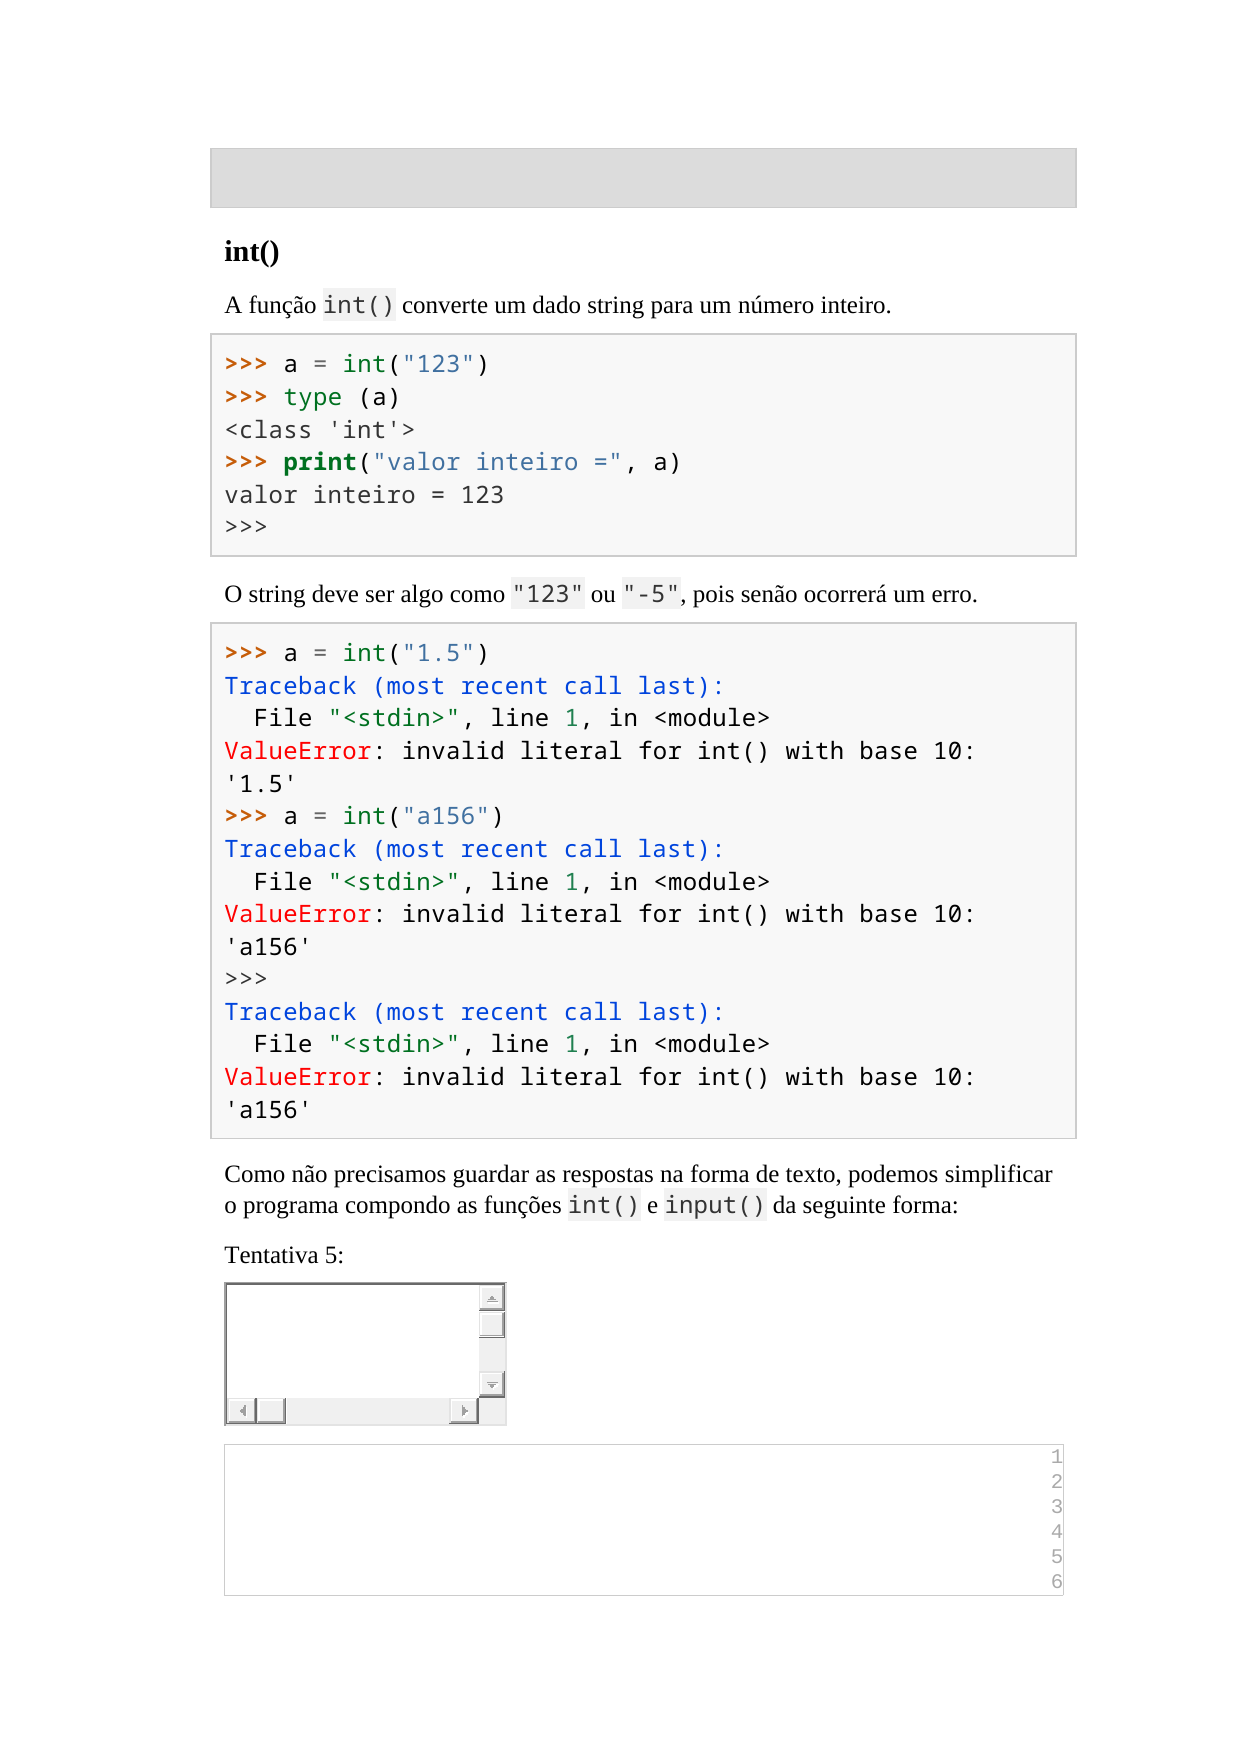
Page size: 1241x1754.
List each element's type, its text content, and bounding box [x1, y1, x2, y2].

text 4 [225, 1519, 1063, 1544]
text >>> a = int("1.5") [212, 624, 1075, 654]
subtitle int() [224, 233, 1063, 268]
text >>> a = int("a156") [212, 785, 1075, 818]
text >>> type (a) [212, 366, 1075, 398]
text ValueError: invalid literal for int() with base 10: 'a156' [212, 883, 1075, 948]
text Tentativa 5: [224, 1241, 1063, 1269]
text >>> [212, 496, 1075, 555]
text A função int() converte um dado string para um número inteiro. [396, 288, 1063, 321]
text 5 [225, 1544, 1063, 1569]
text Como não precisamos guardar as respostas na forma de texto, podemos simplificar o programa compondo as funções int() e input() da seguinte forma: [224, 1159, 1063, 1221]
text File "<stdin>", line 1, in <module> [212, 850, 1075, 883]
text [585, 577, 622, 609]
text File "<stdin>", line 1, in <module> [212, 687, 1075, 720]
text valor inteiro = 123 [212, 463, 1075, 496]
text 6 [225, 1569, 1063, 1595]
text Traceback (most recent call last): [212, 981, 1075, 1013]
text O string deve ser algo como "123" ou "-5", pois senão ocorrerá um erro. [224, 577, 511, 609]
text >>> print("valor inteiro =", a) [212, 431, 1075, 463]
text O string deve ser algo como "123" ou "-5", pois senão ocorrerá um erro. [681, 577, 1063, 609]
text Traceback (most recent call last): [212, 818, 1075, 850]
text File "<stdin>", line 1, in <module> [212, 1013, 1075, 1046]
text 1 [225, 1445, 1063, 1469]
text 3 [225, 1494, 1063, 1519]
text ValueError: invalid literal for int() with base 10: 'a156' [212, 1046, 1075, 1138]
text >>> [212, 948, 1075, 981]
text ValueError: invalid literal for int() with base 10: '1.5' [212, 720, 1075, 785]
text <class 'int'> [212, 398, 1075, 431]
text 2 [225, 1469, 1063, 1494]
text >>> a = int("123") [212, 335, 1075, 366]
text Traceback (most recent call last): [212, 654, 1075, 687]
